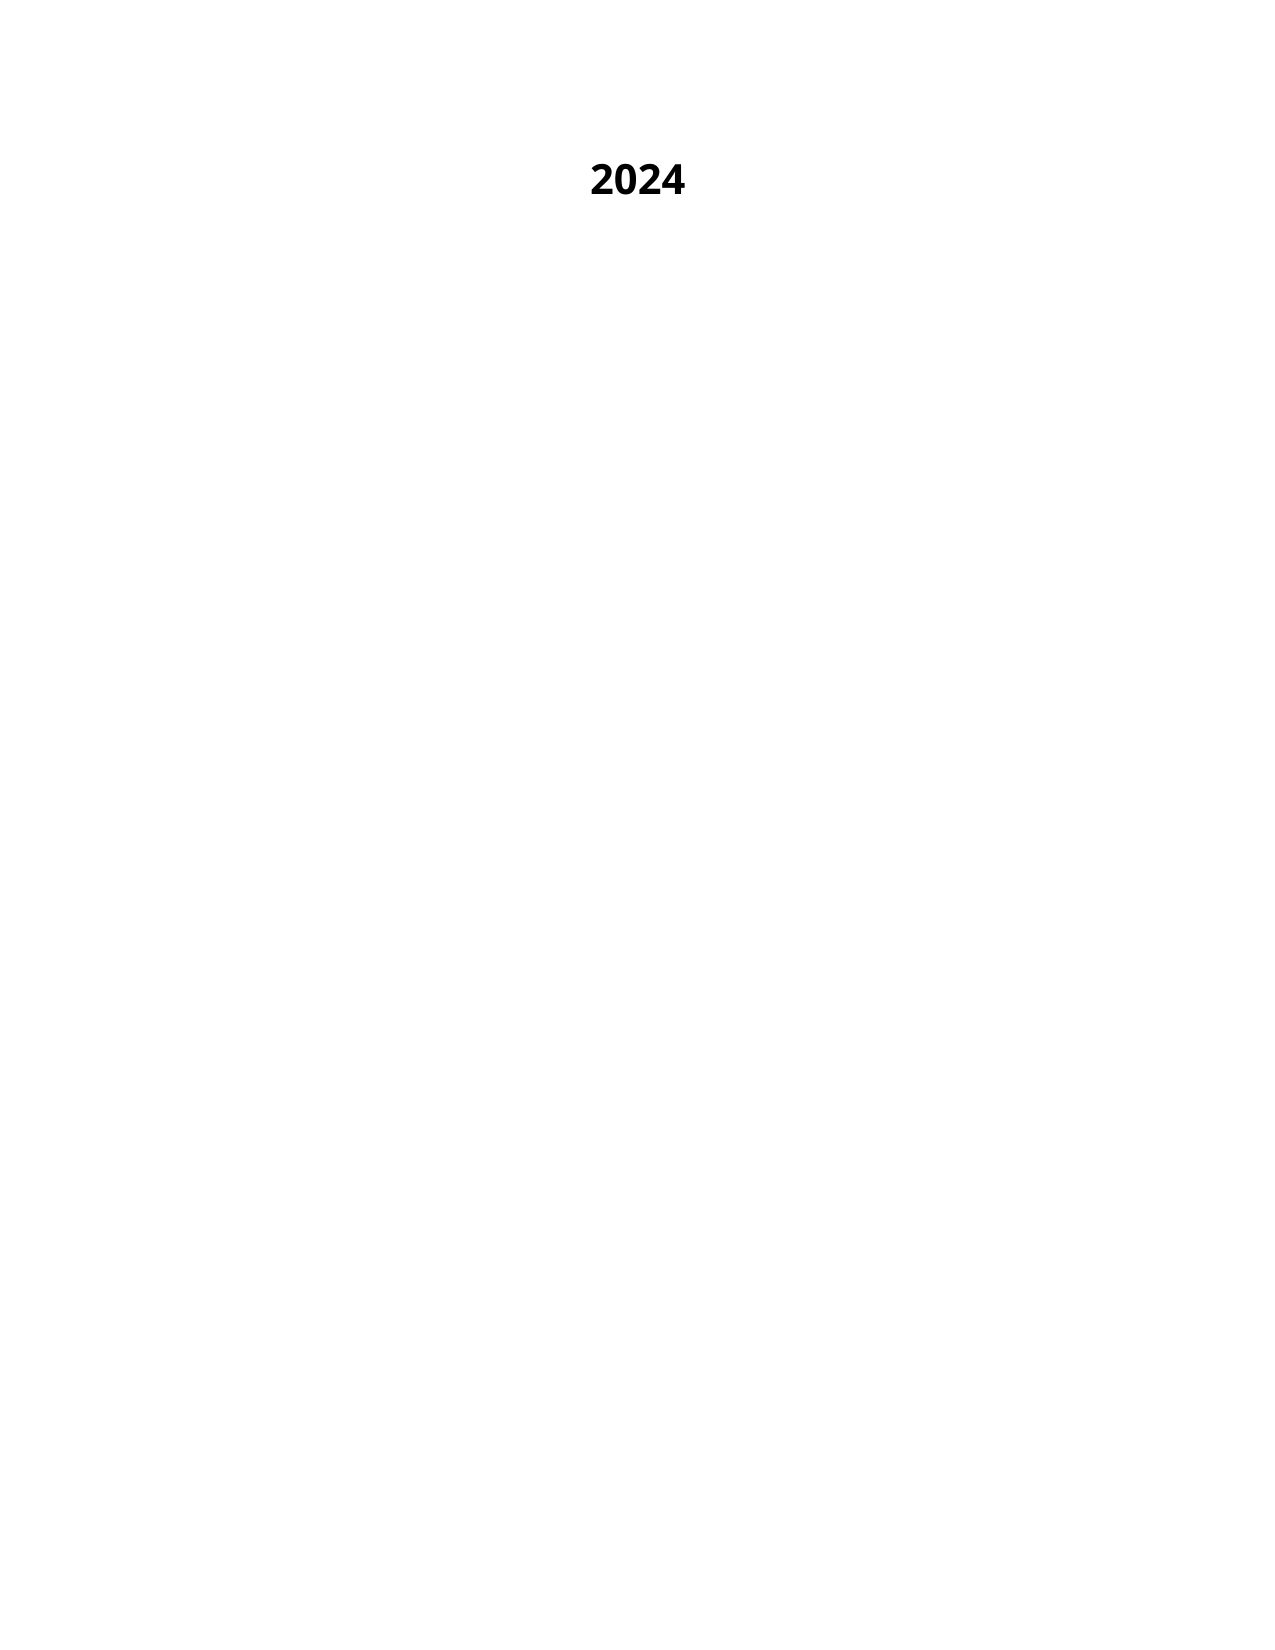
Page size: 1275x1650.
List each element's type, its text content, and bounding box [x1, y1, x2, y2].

text 2024 [150, 150, 1125, 207]
